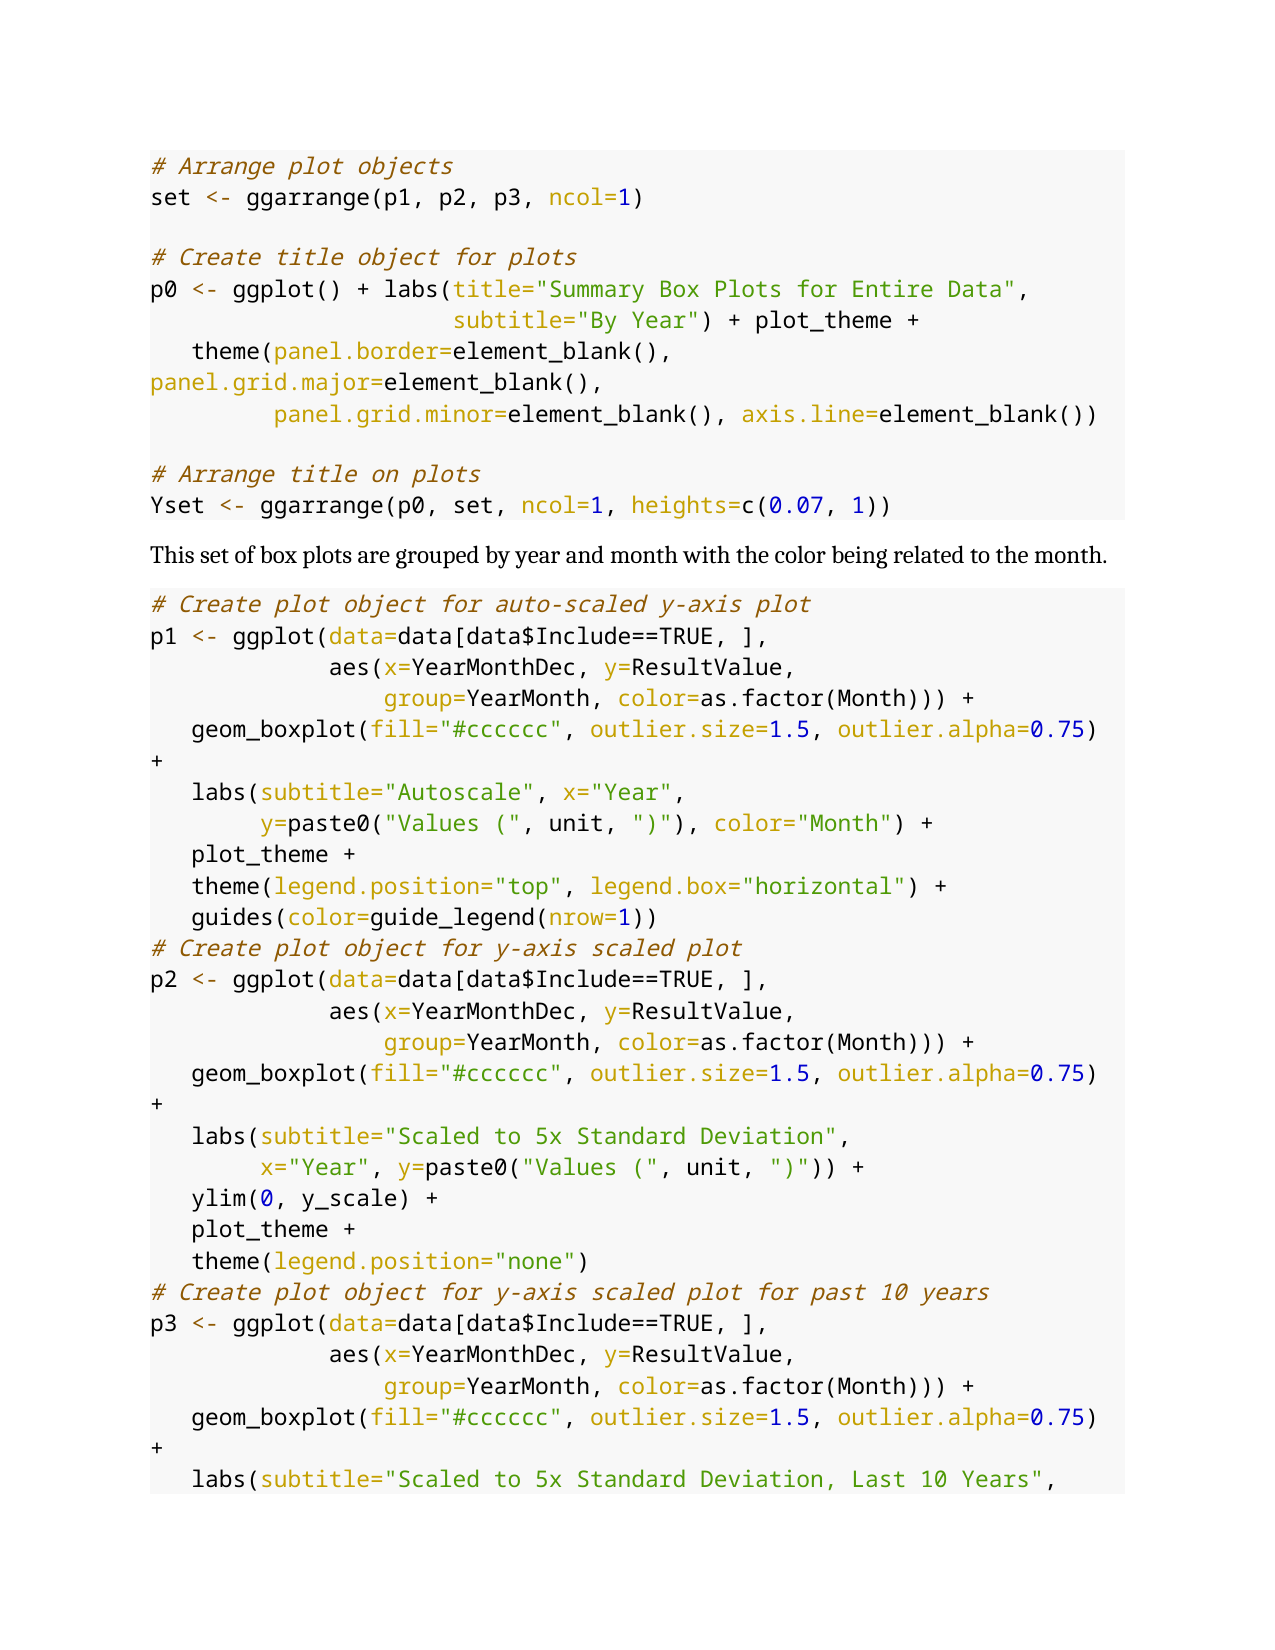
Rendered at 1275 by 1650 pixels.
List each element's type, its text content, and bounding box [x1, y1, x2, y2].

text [150, 588, 1125, 1494]
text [150, 150, 1125, 520]
text This set of box plots are grouped by year and month with the color being related to the month. [150, 541, 1125, 569]
